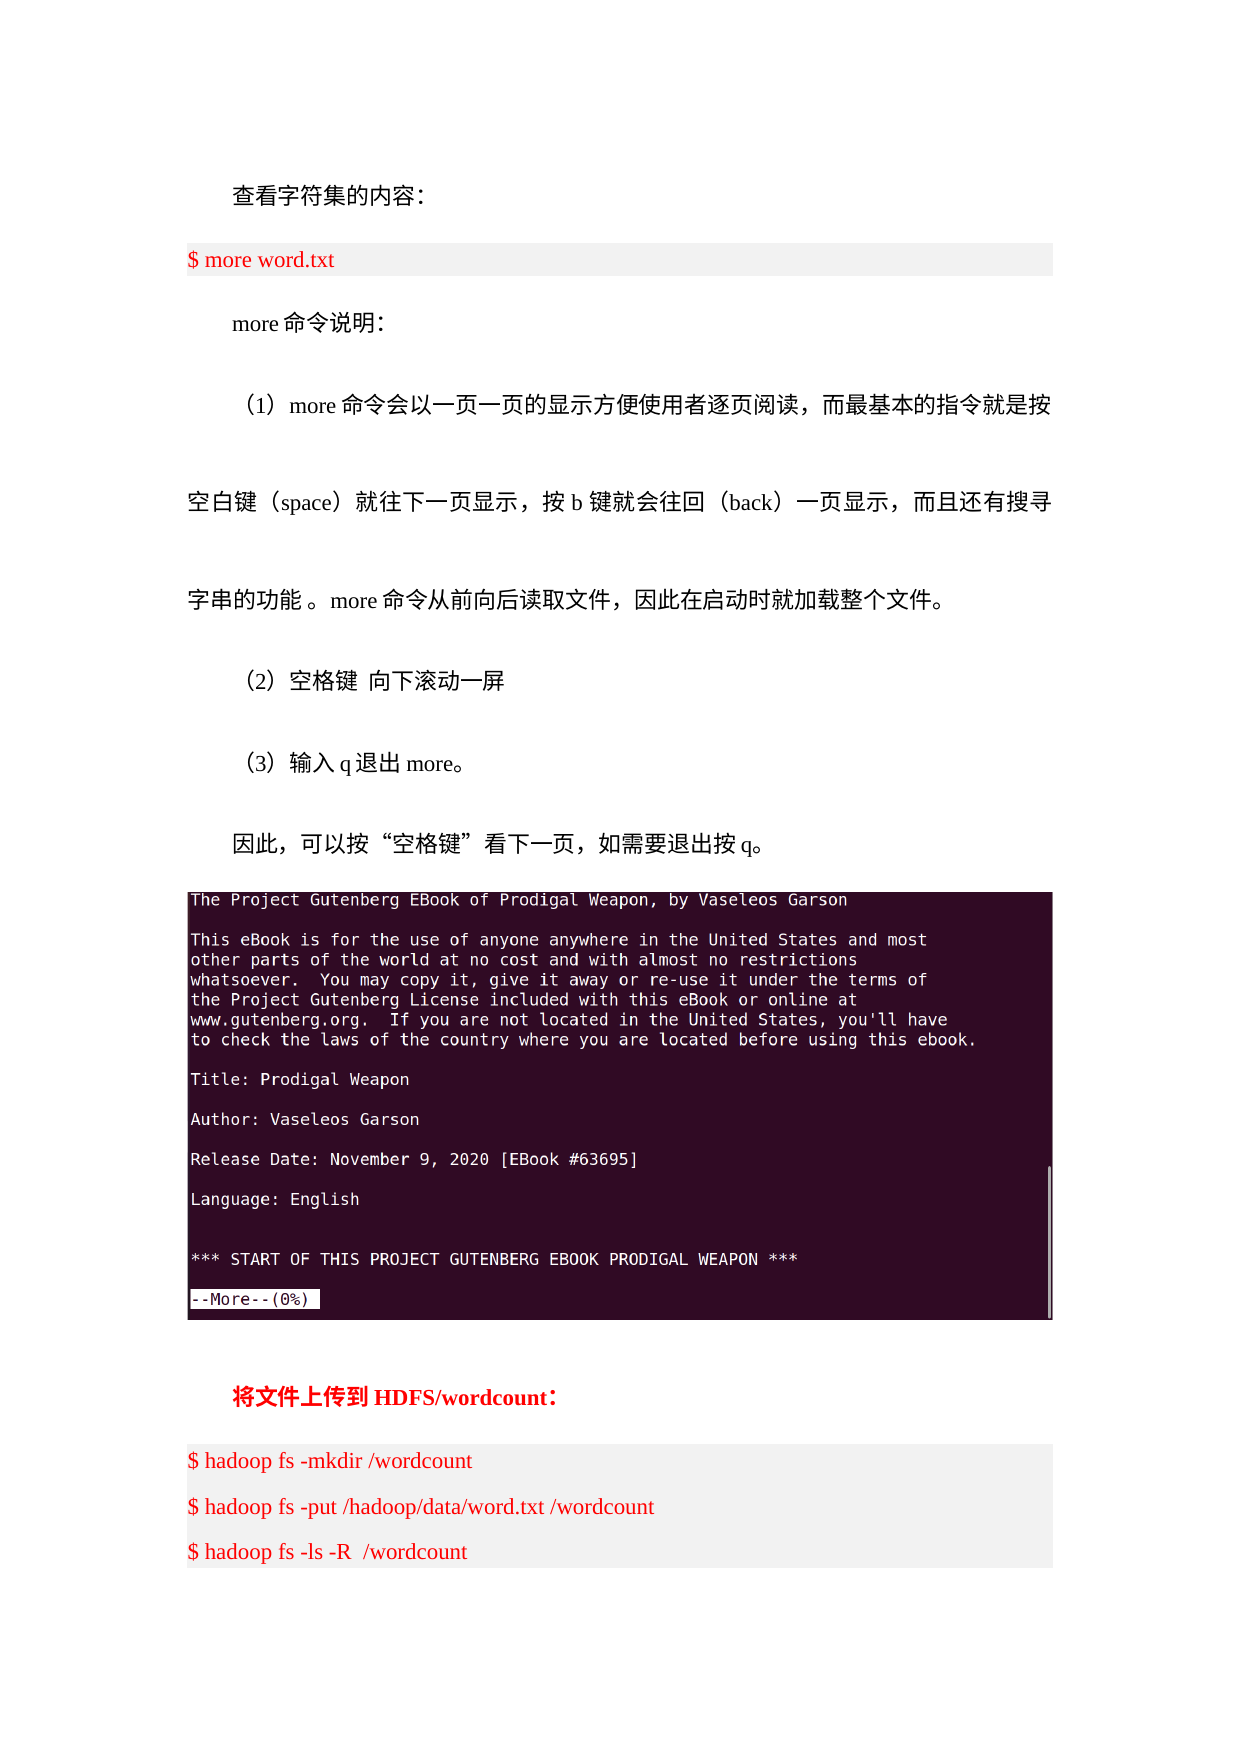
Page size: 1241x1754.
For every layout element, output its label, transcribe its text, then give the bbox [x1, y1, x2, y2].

text $ hadoop fs -put /hadoop/data/word.txt /wordcount [187, 1490, 1053, 1522]
text $ hadoop fs -mkdir /wordcount [187, 1444, 1053, 1477]
text $ more word.txt [187, 243, 1053, 276]
text more命令说明： [187, 289, 1053, 354]
text （3）输入q退出more。 [187, 729, 1053, 794]
text 将文件上传到HDFS/wordcount： [187, 1363, 1053, 1428]
text 因此，可以按“空格键”看下一页，如需要退出按q。 [187, 810, 1053, 875]
picture [187, 892, 1053, 1320]
text 查看字符集的内容： [187, 162, 1053, 227]
text （1）more命令会以一页一页的显示方便使用者逐页阅读，而最基本的指令就是按空白键（space）就往下一页显示，按 b 键就会往回（back）一页显示，而且还有搜寻字串的功能 。more命令从前向后读取文件，因此在启动时就加载整个文件。 [187, 371, 1053, 631]
text $ hadoop fs -ls -R /wordcount [187, 1535, 1053, 1568]
text （2）空格键 向下滚动一屏 [187, 647, 1053, 712]
